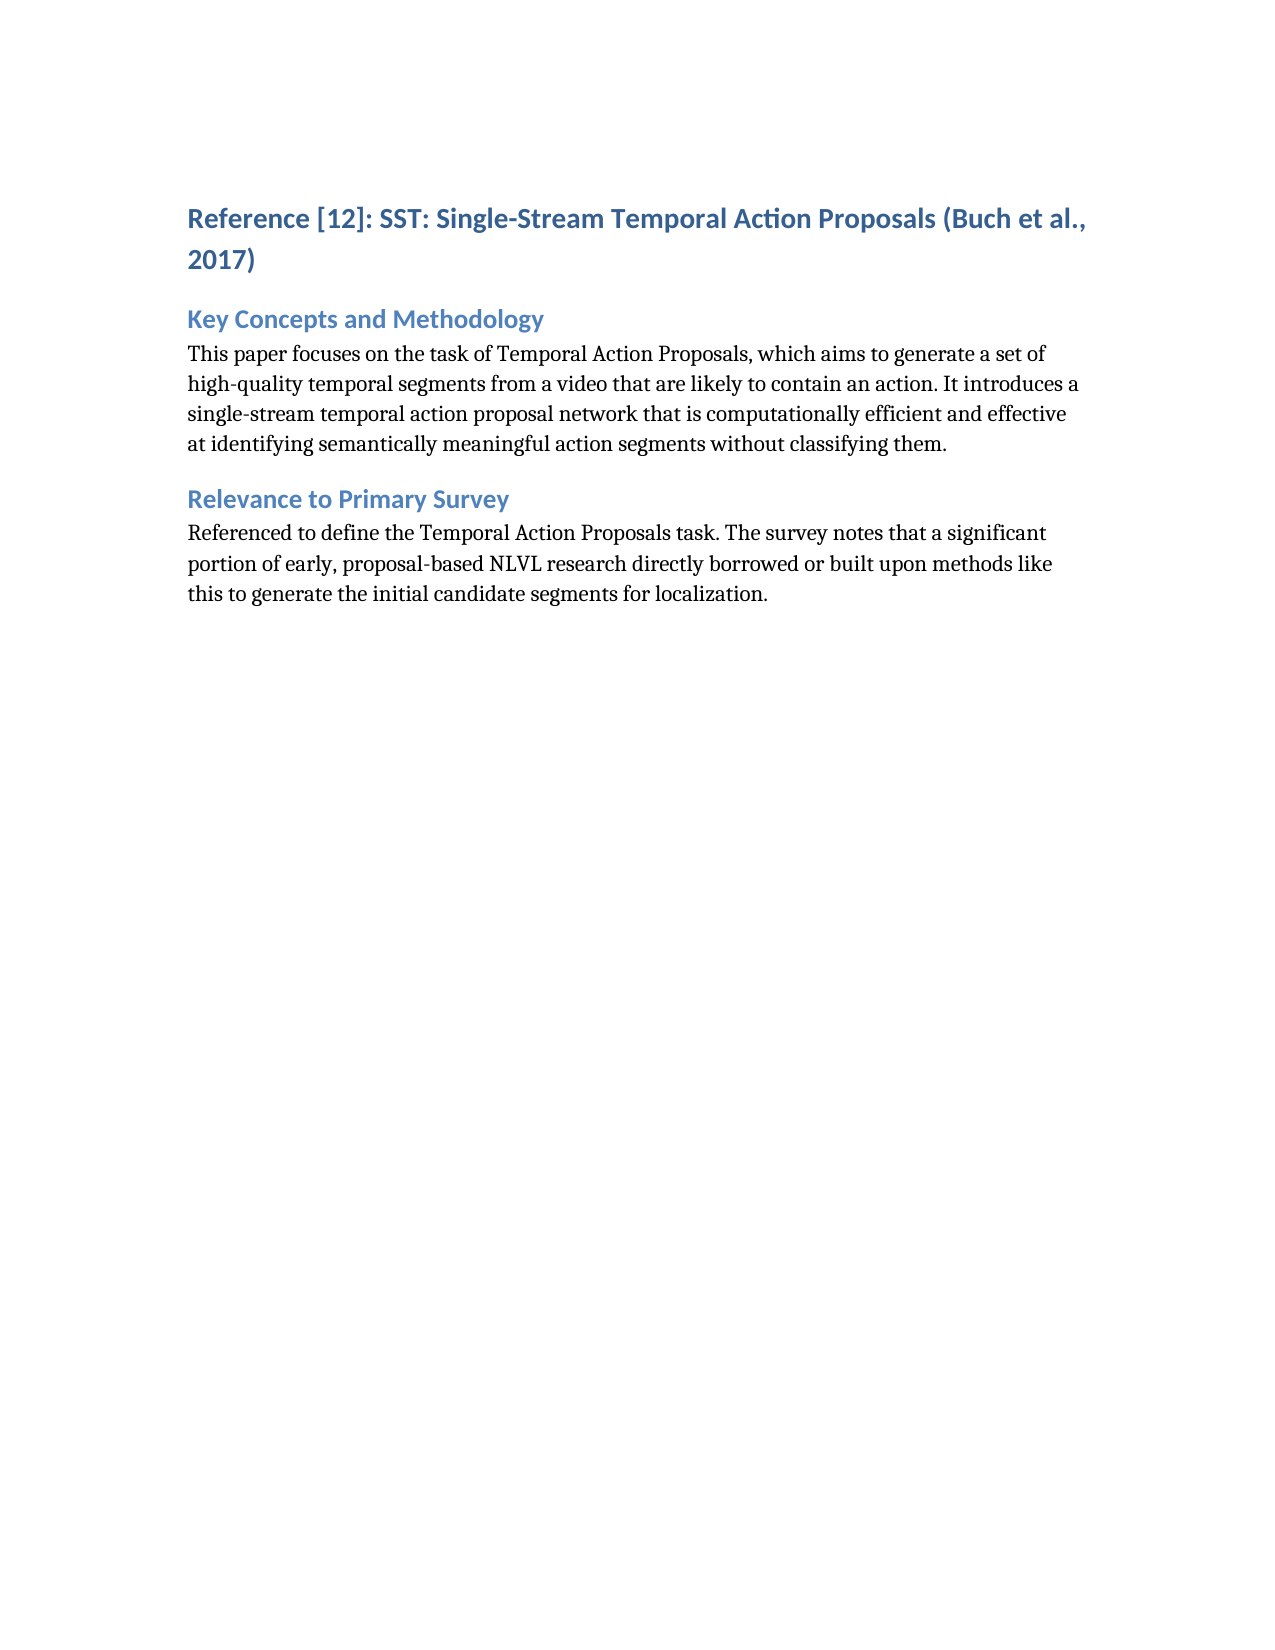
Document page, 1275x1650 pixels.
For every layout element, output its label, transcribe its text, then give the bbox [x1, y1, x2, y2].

text This paper focuses on the task of Temporal Action Proposals, which aims to generate a set of high-quality temporal segments from a video that are likely to contain an action. It introduces a single-stream temporal action proposal network that is computationally efficient and effective at identifying semantically meaningful action segments without classifying them. [187, 341, 1087, 458]
subtitle Key Concepts and Methodology [187, 303, 1087, 336]
text Referenced to define the Temporal Action Proposals task. The survey notes that a significant portion of early, proposal-based NLVL research directly borrowed or built upon methods like this to generate the initial candidate segments for localization. [187, 520, 1087, 607]
subtitle Reference [12]: SST: Single-Stream Temporal Action Proposals (Buch et al., 2017) [187, 200, 1087, 277]
subtitle Relevance to Primary Survey [187, 482, 1087, 515]
